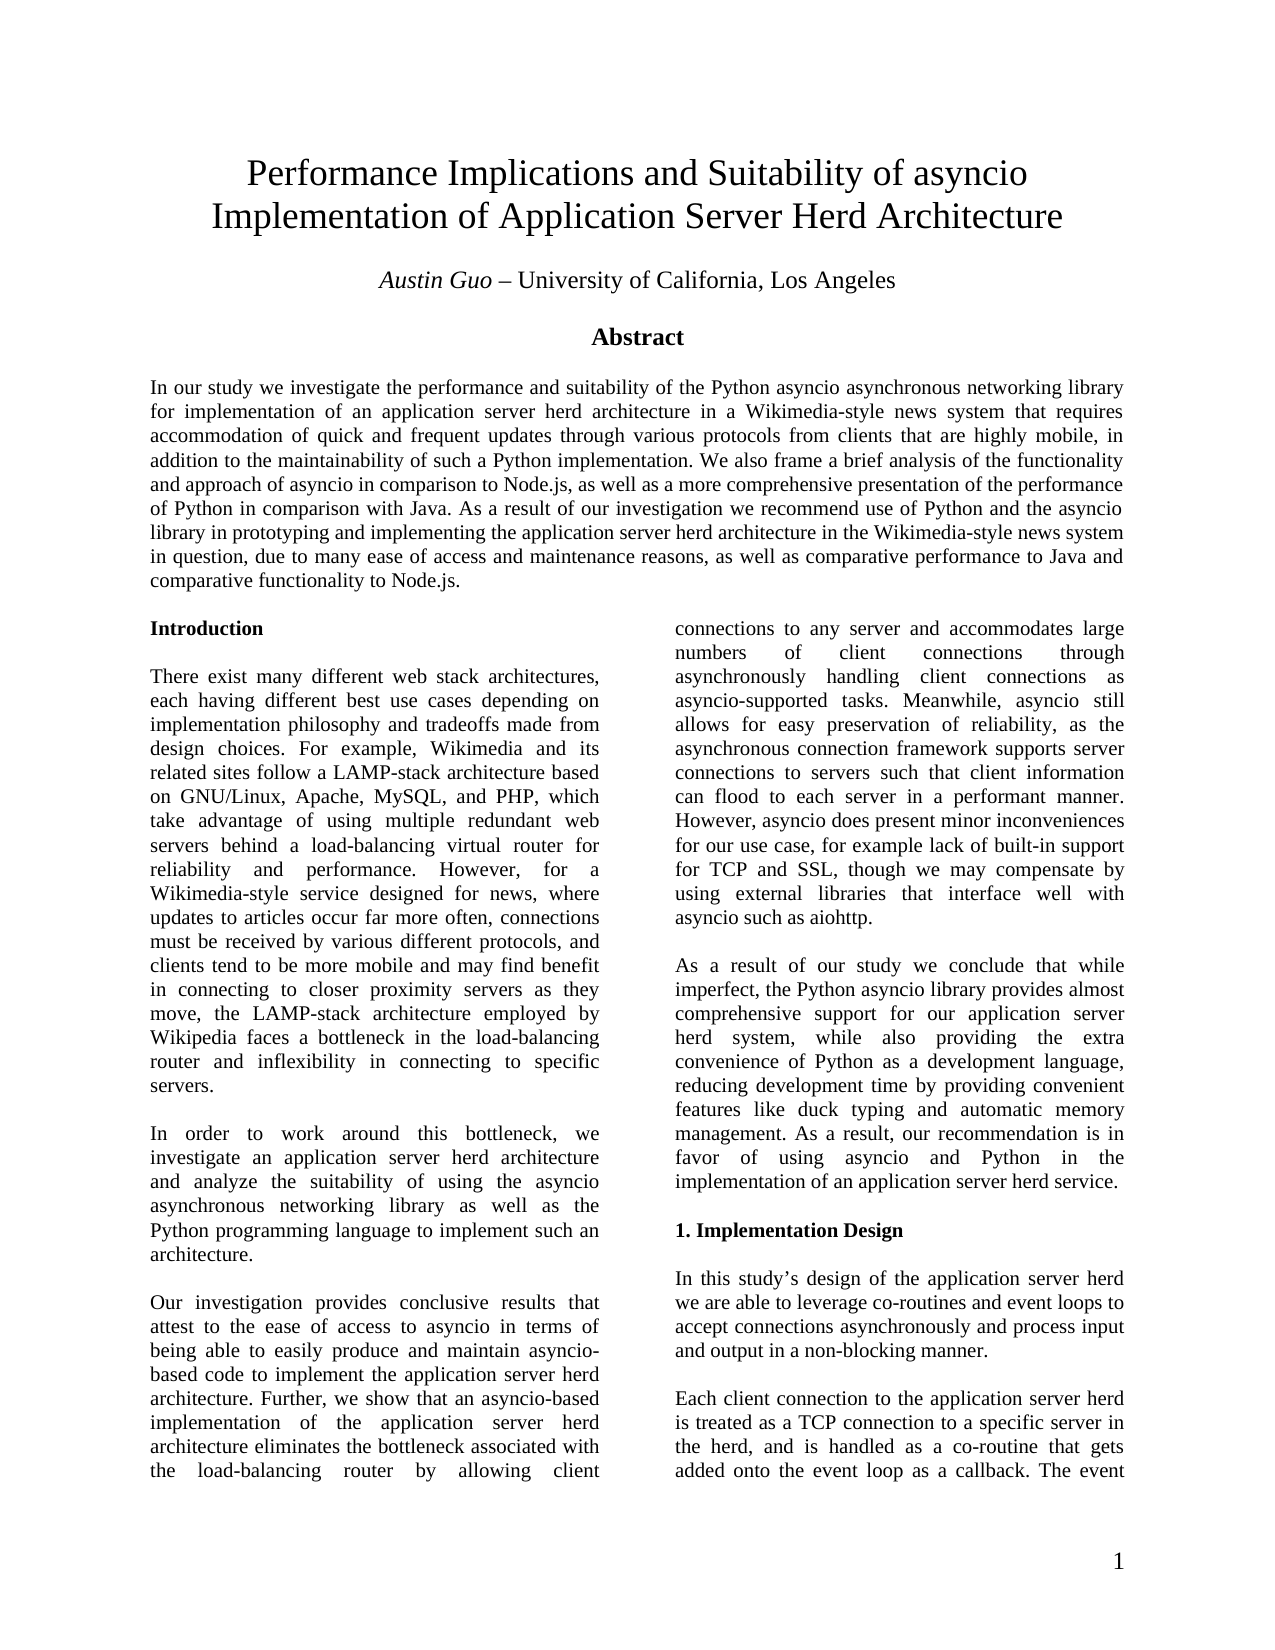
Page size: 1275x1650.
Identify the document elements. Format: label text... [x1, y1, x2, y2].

text In this study’s design of the application server herd we are able to leverage co-routines and event loops to accept connections asynchronously and process input and output in a non-blocking manner. [675, 1266, 1125, 1362]
text Our investigation provides conclusive results that attest to the ease of access to asyncio in terms of being able to easily produce and maintain asyncio-based code to implement the application server herd architecture. Further, we show that an asyncio-based implementation of the application server herd architecture eliminates the bottleneck associated with the load-balancing router by allowing client connections to any server and accommodates large numbers of client connections through asynchronously handling client connections as asyncio-supported tasks. Meanwhile, asyncio still allows for easy preservation of reliability, as the asynchronous connection framework supports server connections to servers such that client information can flood to each server in a performant manner. However, asyncio does present minor inconveniences for our use case, for example lack of built-in support for TCP and SSL, though we may compensate by using external libraries that interface well with asyncio such as aiohttp. [150, 1290, 600, 1482]
text Austin Guo – University of California, Los Angeles [150, 265, 1125, 294]
text Introduction [150, 616, 600, 640]
text In our study we investigate the performance and suitability of the Python asyncio asynchronous networking library for implementation of an application server herd architecture in a Wikimedia-style news system that requires accommodation of quick and frequent updates through various protocols from clients that are highly mobile, in addition to the maintainability of such a Python implementation. We also frame a brief analysis of the functionality and approach of asyncio in comparison to Node.js, as well as a more comprehensive presentation of the performance of Python in comparison with Java. As a result of our investigation we recommend use of Python and the asyncio library in prototyping and implementing the application server herd architecture in the Wikimedia-style news system in question, due to many ease of access and maintenance reasons, as well as comparative performance to Java and comparative functionality to Node.js. [150, 375, 1125, 592]
text 1. Implementation Design [675, 1217, 1125, 1242]
text Abstract [150, 322, 1125, 351]
text As a result of our study we conclude that while imperfect, the Python asyncio library provides almost comprehensive support for our application server herd system, while also providing the extra convenience of Python as a development language, reducing development time by providing convenient features like duck typing and automatic memory management. As a result, our recommendation is in favor of using asyncio and Python in the implementation of an application server herd service. [675, 953, 1125, 1193]
text Performance Implications and Suitability of asyncio Implementation of Application Server Herd Architecture [150, 150, 1125, 236]
text There exist many different web stack architectures, each having different best use cases depending on implementation philosophy and tradeoffs made from design choices. For example, Wikimedia and its related sites follow a LAMP-stack architecture based on GNU/Linux, Apache, MySQL, and PHP, which take advantage of using multiple redundant web servers behind a load-balancing virtual router for reliability and performance. However, for a Wikimedia-style service designed for news, where updates to articles occur far more often, connections must be received by various different protocols, and clients tend to be more mobile and may find benefit in connecting to closer proximity servers as they move, the LAMP-stack architecture employed by Wikipedia faces a bottleneck in the load-balancing router and inflexibility in connecting to specific servers. [150, 664, 600, 1097]
text Our investigation provides conclusive results that attest to the ease of access to asyncio in terms of being able to easily produce and maintain asyncio-based code to implement the application server herd architecture. Further, we show that an asyncio-based implementation of the application server herd architecture eliminates the bottleneck associated with the load-balancing router by allowing client connections to any server and accommodates large numbers of client connections through asynchronously handling client connections as asyncio-supported tasks. Meanwhile, asyncio still allows for easy preservation of reliability, as the asynchronous connection framework supports server connections to servers such that client information can flood to each server in a performant manner. However, asyncio does present minor inconveniences for our use case, for example lack of built-in support for TCP and SSL, though we may compensate by using external libraries that interface well with asyncio such as aiohttp. [675, 616, 1125, 929]
text In order to work around this bottleneck, we investigate an application server herd architecture and analyze the suitability of using the asyncio asynchronous networking library as well as the Python programming language to implement such an architecture. [150, 1121, 600, 1266]
